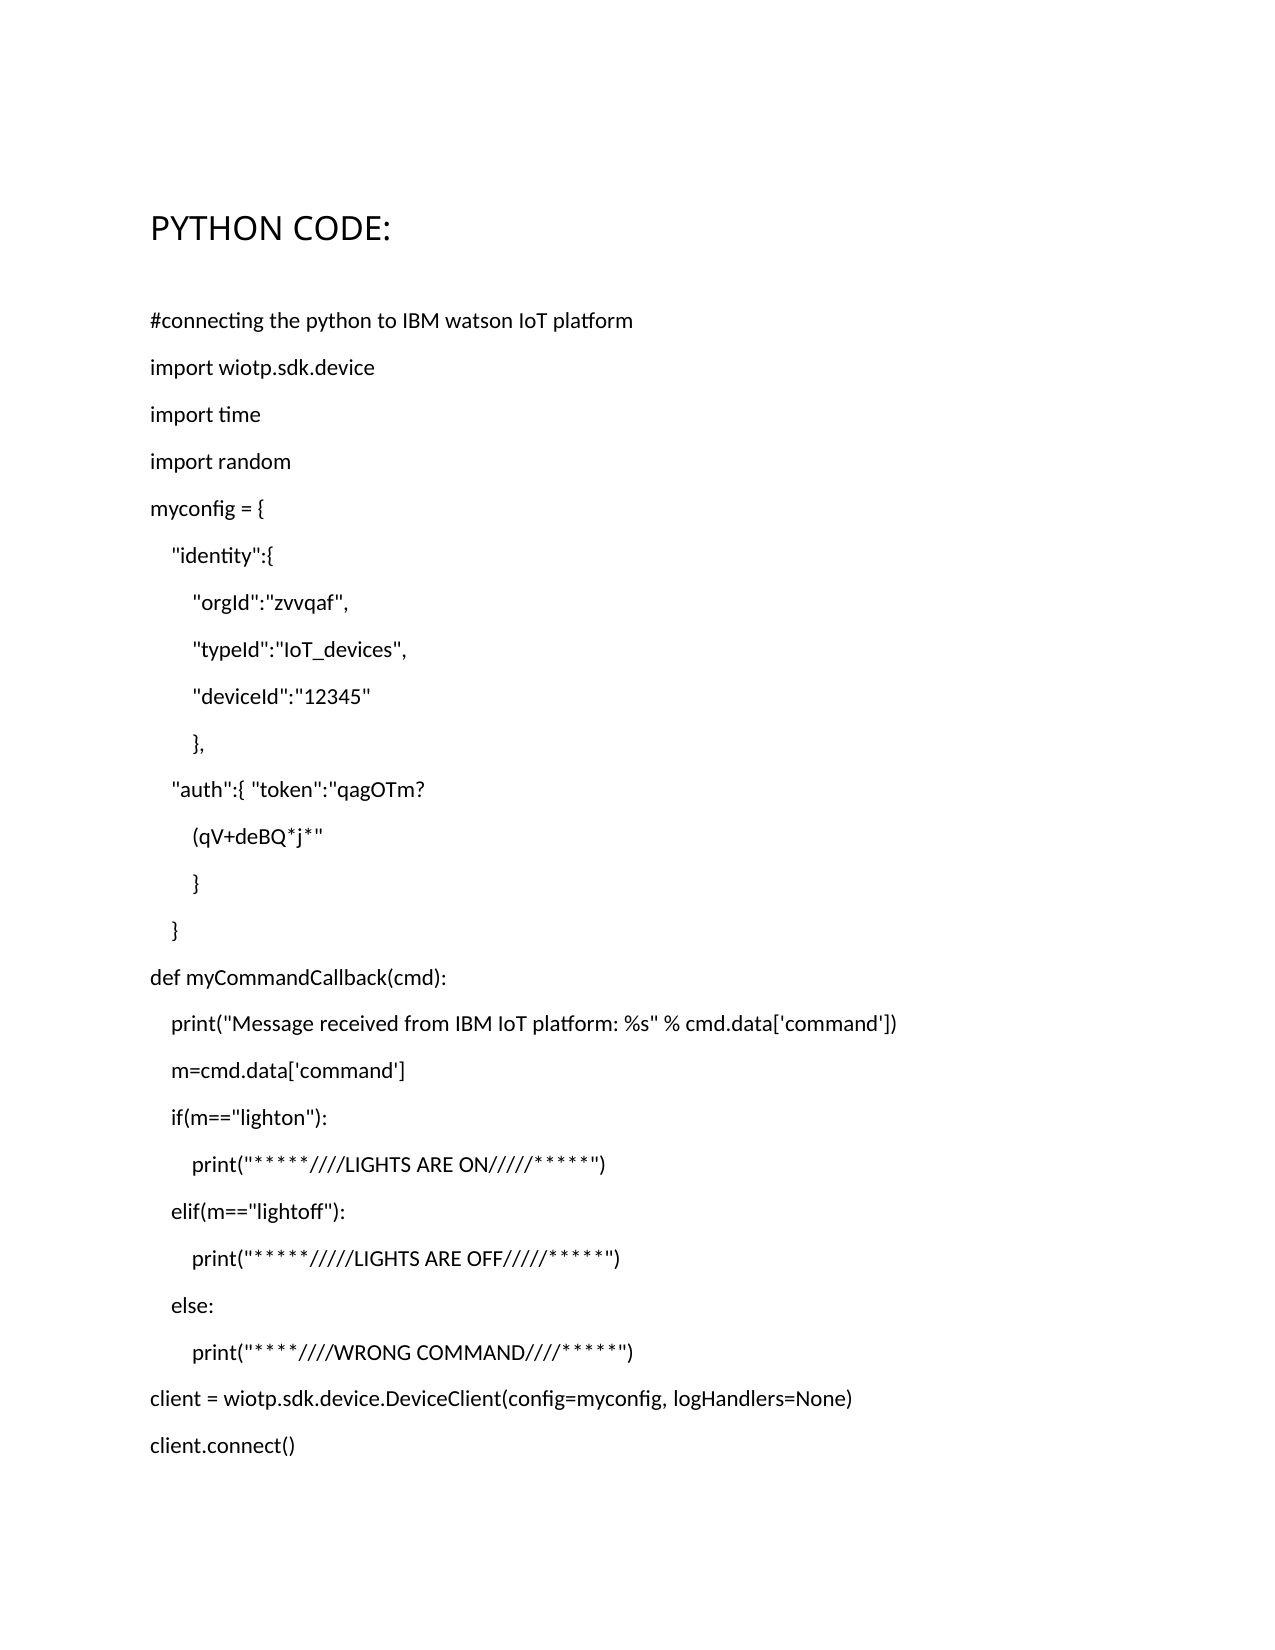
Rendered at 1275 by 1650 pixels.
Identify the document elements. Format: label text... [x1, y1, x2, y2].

text "identity":{ "orgId":"zvvqaf", "typeId":"IoT_devices", "deviceId":"12345" [171, 541, 429, 710]
text import time import random myconfig = { [150, 400, 293, 522]
text print("****////WRONG COMMAND////*****") [192, 1338, 1210, 1366]
text "auth":{ "token":"qagOTm?(qV+deBQ*j*" [171, 775, 549, 850]
text } [171, 916, 1210, 944]
text print("Message received from IBM IoT platform: %s" % cmd.data['command']) m=cmd.data['command'] [171, 1009, 993, 1084]
text } [192, 869, 1210, 897]
text print("*****/////LIGHTS ARE OFF/////*****") else: [171, 1244, 623, 1319]
subtitle PYTHON CODE: [150, 205, 1210, 251]
text }, [192, 729, 1210, 757]
text client = wiotp.sdk.device.DeviceClient(config=myconfig, logHandlers=None) client.connect() [150, 1384, 993, 1459]
text def myCommandCallback(cmd): [150, 963, 1210, 991]
text #connecting the python to IBM watson IoT platform import wiotp.sdk.device [150, 306, 693, 381]
text print("*****////LIGHTS ARE ON/////*****") elif(m=="lightoff"): [171, 1150, 693, 1225]
text if(m=="lighton"): [171, 1103, 1210, 1131]
